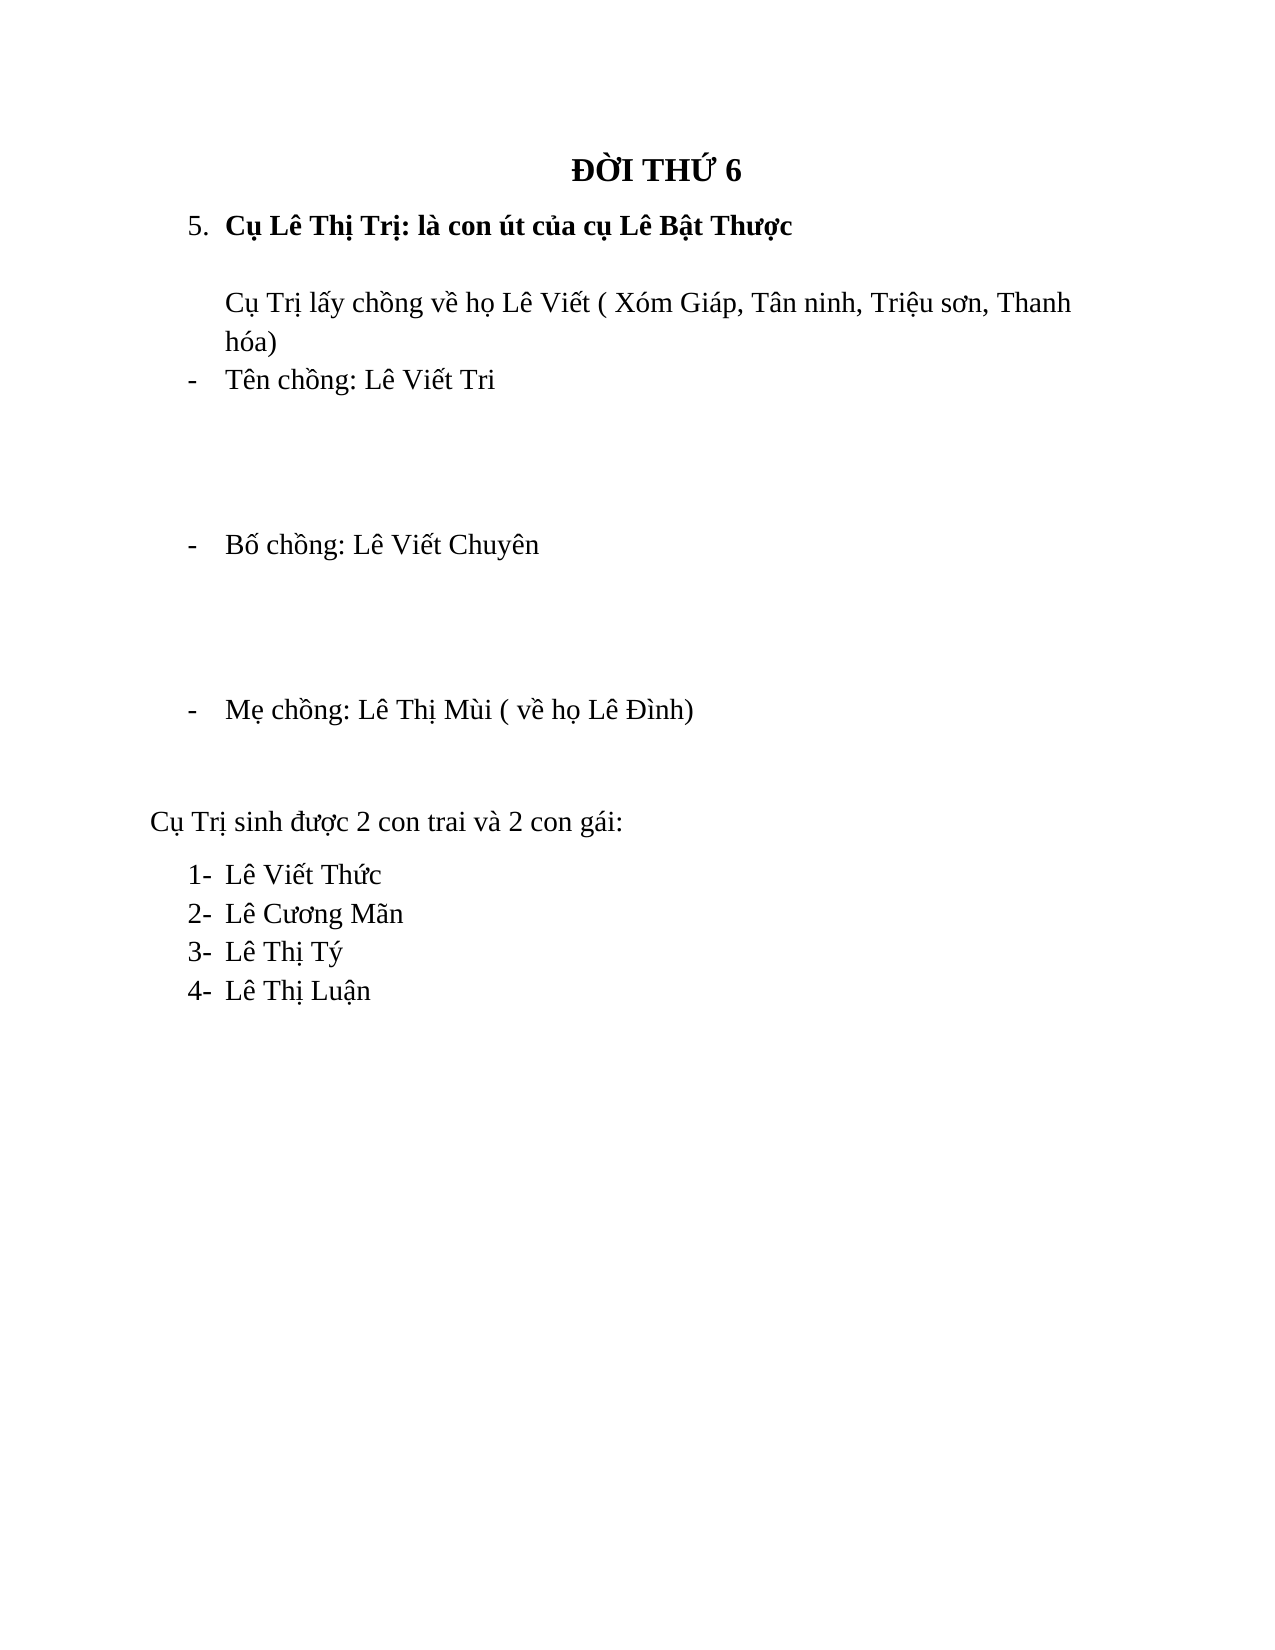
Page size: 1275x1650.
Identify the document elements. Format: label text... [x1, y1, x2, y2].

list Mẹ chồng: Lê Thị Mùi ( về họ Lê Đình) [187, 692, 1125, 726]
list Lê Viết Thức [187, 857, 1125, 891]
list Cụ Trị lấy chồng về họ Lê Viết ( Xóm Giáp, Tân ninh, Triệu sơn, Thanh hóa) [225, 285, 1125, 357]
list Lê Thị Tý [187, 934, 1125, 968]
text ĐỜI THỨ 6 [187, 150, 1125, 188]
list Bố chồng: Lê Viết Chuyên [187, 527, 1125, 561]
list Lê Thị Luận [187, 973, 1125, 1006]
list Lê Cương Mãn [187, 896, 1125, 929]
text Cụ Trị sinh được 2 con trai và 2 con gái: [150, 804, 1125, 838]
list Cụ Lê Thị Trị: là con út của cụ Lê Bật Thược [187, 208, 1125, 242]
list Tên chồng: Lê Viết Tri [187, 362, 1125, 396]
